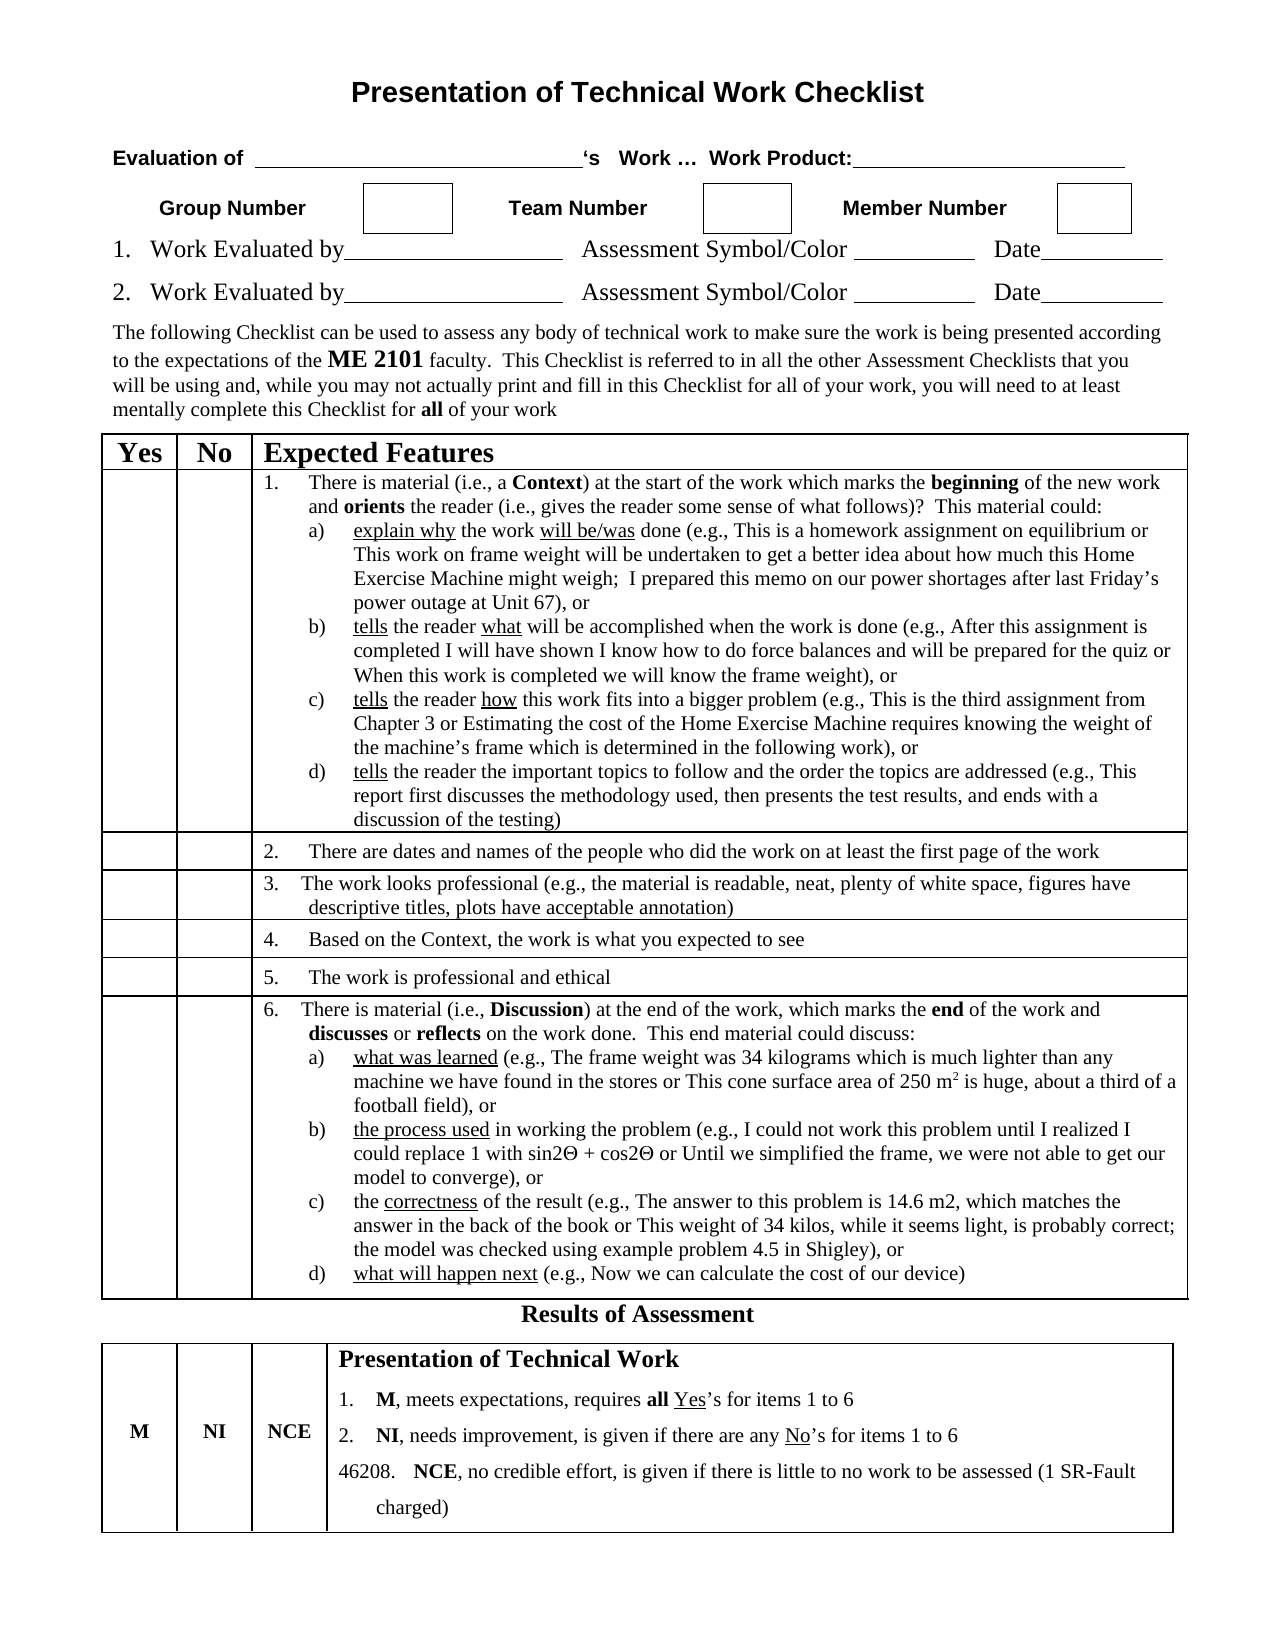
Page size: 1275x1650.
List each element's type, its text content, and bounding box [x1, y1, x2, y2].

table_cell [103, 833, 176, 869]
text Results of Assessment [112, 1300, 1162, 1328]
table_header Member Number [792, 183, 1057, 233]
table_header M [103, 1344, 176, 1531]
table_header [1058, 184, 1131, 233]
table_header [704, 184, 791, 233]
table_header Team Number [453, 183, 703, 233]
table_cell [178, 470, 251, 831]
table_cell Based on the Context, the work is what you expected to see [253, 920, 1187, 957]
list Work Evaluated by Assessment Symbol/Color Date [112, 234, 1162, 262]
table_cell [178, 997, 251, 1298]
table_header NCE [253, 1344, 326, 1531]
table_header Presentation of Technical Work M, meets expectations, requires all Yes’s for items 1 to 6 NI, needs improvement, is given if there are any No’s for items 1 to 6 NCE, no credible effort, is given if there is little to no work to be assessed (1 SR-Fault charged) [328, 1344, 1172, 1531]
table_cell [178, 871, 251, 919]
table_cell [103, 997, 176, 1298]
table_header Expected Features [253, 435, 1187, 468]
table_cell [103, 470, 176, 831]
table_cell The work looks professional (e.g., the material is readable, neat, plenty of white space, figures have descriptive titles, plots have acceptable annotation) [253, 871, 1187, 919]
table_header Group Number [101, 183, 363, 233]
table_cell [103, 871, 176, 919]
table_header NI [178, 1344, 251, 1531]
table_cell [178, 958, 251, 995]
table_cell [103, 920, 176, 957]
table_header [364, 184, 452, 233]
text Evaluation of ‘s Work … Work Product: [112, 146, 1162, 170]
table_cell There are dates and names of the people who did the work on at least the first page of the work [253, 833, 1187, 869]
table_cell [178, 920, 251, 957]
text The following Checklist can be used to assess any body of technical work to make sure the work is being presented according to the expectations of the ME 2101 faculty. This Checklist is referred to in all the other Assessment Checklists that you will be using and, while you may not actually print and fill in this Checklist for all of your work, you will need to at least mentally complete this Checklist for all of your work [112, 320, 1162, 421]
table_header Yes [103, 435, 176, 468]
table_cell [103, 958, 176, 995]
table_cell There is material (i.e., Discussion) at the end of the work, which marks the end of the work and discusses or reflects on the work done. This end material could discuss: what was learned (e.g., The frame weight was 34 kilograms which is much lighter than any machine we have found in the stores or This cone surface area of 250 m2 is huge, about a third of a football field), or the process used in working the problem (e.g., I could not work this problem until I realized I could replace 1 with sin2Θ + cos2Θ or Until we simplified the frame, we were not able to get our model to converge), or the correctness of the result (e.g., The answer to this problem is 14.6 m2, which matches the answer in the back of the book or This weight of 34 kilos, while it seems light, is probably correct; the model was checked using example problem 4.5 in Shigley), or what will happen next (e.g., Now we can calculate the cost of our device) [253, 997, 1187, 1298]
table_header No [178, 435, 251, 468]
table_cell There is material (i.e., a Context) at the start of the work which marks the beginning of the new work and orients the reader (i.e., gives the reader some sense of what follows)? This material could: explain why the work will be/was done (e.g., This is a homework assignment on equilibrium or This work on frame weight will be undertaken to get a better idea about how much this Home Exercise Machine might weigh; I prepared this memo on our power shortages after last Friday’s power outage at Unit 67), or tells the reader what will be accomplished when the work is done (e.g., After this assignment is completed I will have shown I know how to do force balances and will be prepared for the quiz or When this work is completed we will know the frame weight), or tells the reader how this work fits into a bigger problem (e.g., This is the third assignment from Chapter 3 or Estimating the cost of the Home Exercise Machine requires knowing the weight of the machine’s frame which is determined in the following work), or tells the reader the important topics to follow and the order the topics are addressed (e.g., This report first discusses the methodology used, then presents the test results, and ends with a discussion of the testing) [253, 470, 1187, 831]
table_cell [178, 833, 251, 869]
list Work Evaluated by Assessment Symbol/Color Date [112, 277, 1162, 306]
table_cell The work is professional and ethical [253, 958, 1187, 995]
